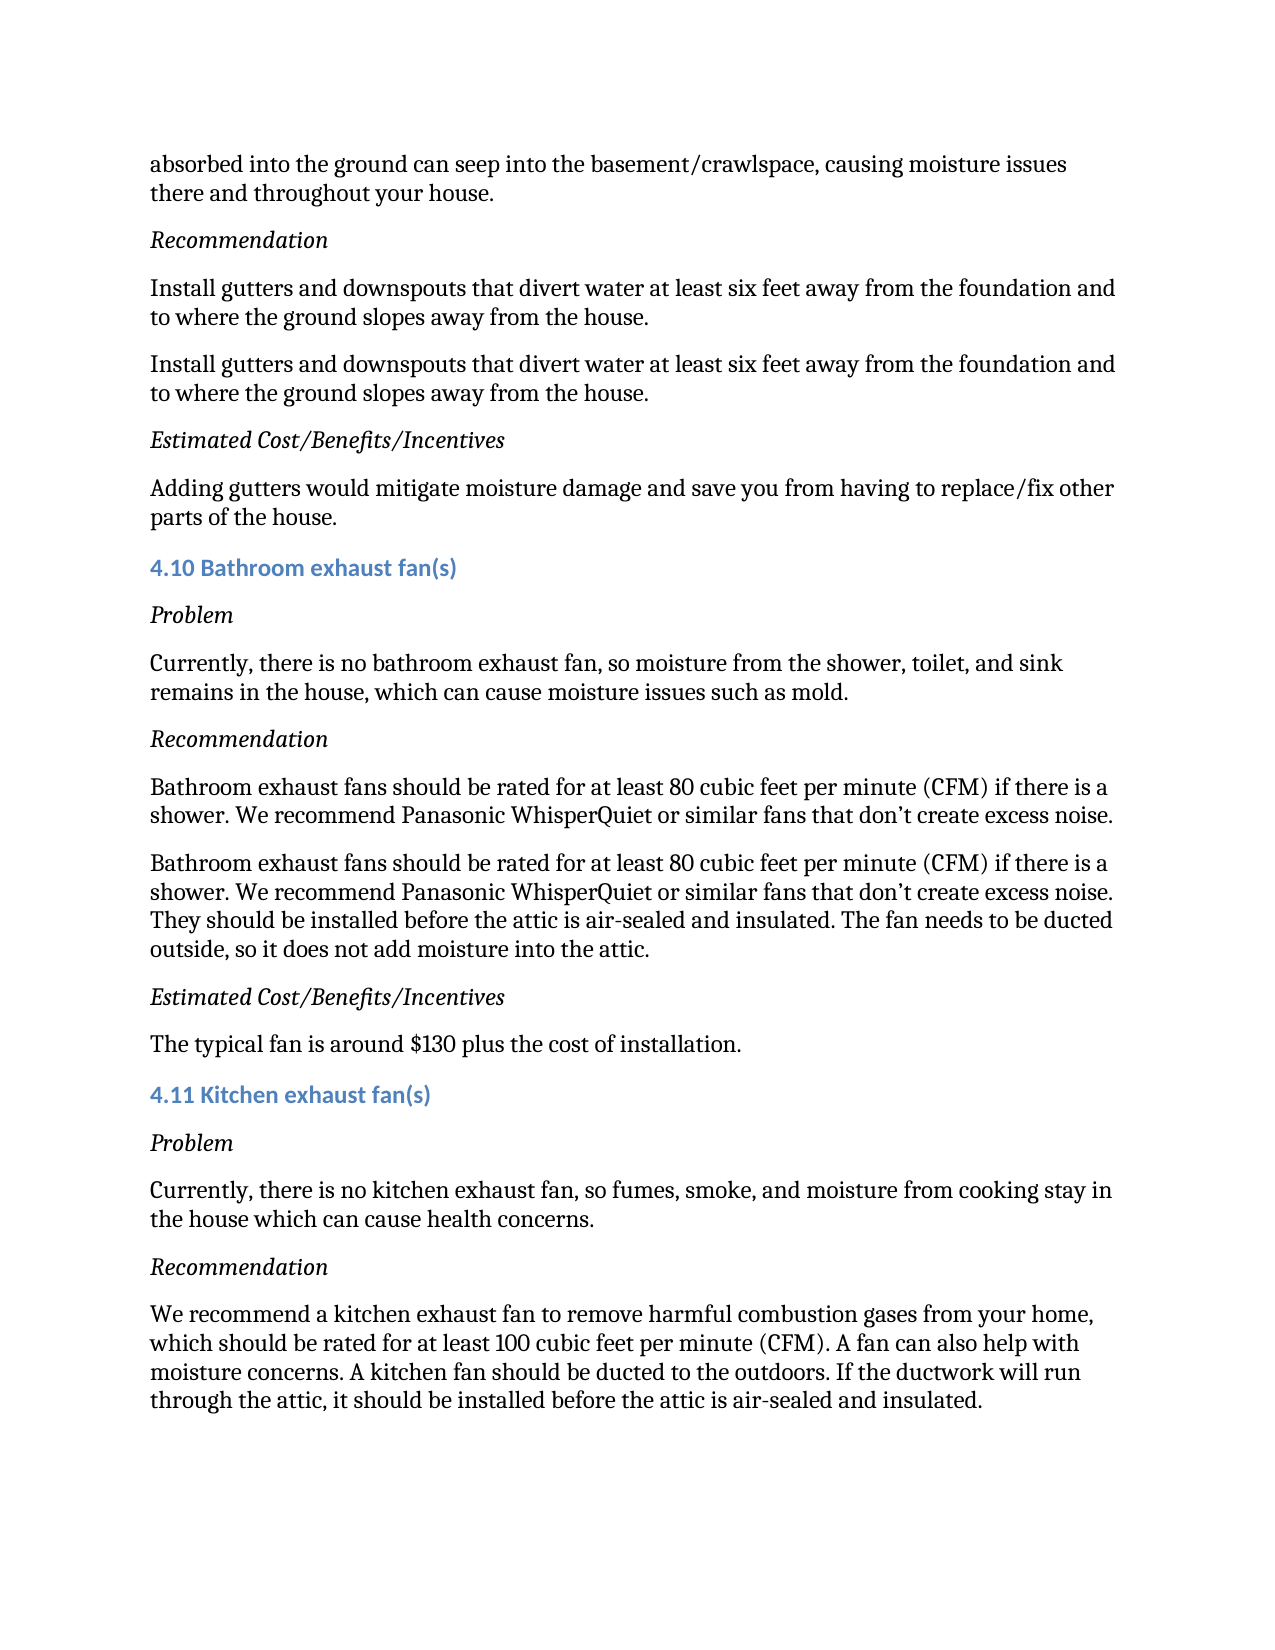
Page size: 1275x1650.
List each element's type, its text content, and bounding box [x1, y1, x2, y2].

text The typical fan is around $130 plus the cost of installation. [150, 1030, 1125, 1059]
text Bathroom exhaust fans should be rated for at least 80 cubic feet per minute (CFM) if there is a shower. We recommend Panasonic WhisperQuiet or similar fans that don’t create excess noise. They should be installed before the attic is air-sealed and insulated. The fan needs to be ducted outside, so it does not add moisture into the attic. [150, 849, 1125, 964]
subtitle 4.11 Kitchen exhaust fan(s) [150, 1080, 1125, 1110]
text Currently, there is no bathroom exhaust fan, so moisture from the shower, toilet, and sink remains in the house, which can cause moisture issues such as mold. [150, 649, 1125, 706]
text Problem [150, 1129, 1125, 1158]
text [150, 150, 1125, 207]
text Estimated Cost/Benefits/Incentives [150, 426, 1125, 455]
text Install gutters and downspouts that divert water at least six feet away from the foundation and to where the ground slopes away from the house. [150, 350, 1125, 407]
text Install gutters and downspouts that divert water at least six feet away from the foundation and to where the ground slopes away from the house. [150, 274, 1125, 331]
text Problem [150, 601, 1125, 630]
text Adding gutters would mitigate moisture damage and save you from having to replace/fix other parts of the house. [150, 474, 1125, 531]
text We recommend a kitchen exhaust fan to remove harmful combustion gases from your home, which should be rated for at least 100 cubic feet per minute (CFM). A fan can also help with moisture concerns. A kitchen fan should be ducted to the outdoors. If the ductwork will run through the attic, it should be installed before the attic is air-sealed and insulated. [150, 1300, 1125, 1415]
text Recommendation [150, 226, 1125, 255]
subtitle 4.10 Bathroom exhaust fan(s) [150, 552, 1125, 583]
text Bathroom exhaust fans should be rated for at least 80 cubic feet per minute (CFM) if there is a shower. We recommend Panasonic WhisperQuiet or similar fans that don’t create excess noise. [150, 773, 1125, 830]
text Currently, there is no kitchen exhaust fan, so fumes, smoke, and moisture from cooking stay in the house which can cause health concerns. [150, 1176, 1125, 1234]
text Recommendation [150, 1253, 1125, 1281]
text Recommendation [150, 725, 1125, 754]
text Estimated Cost/Benefits/Incentives [150, 983, 1125, 1011]
